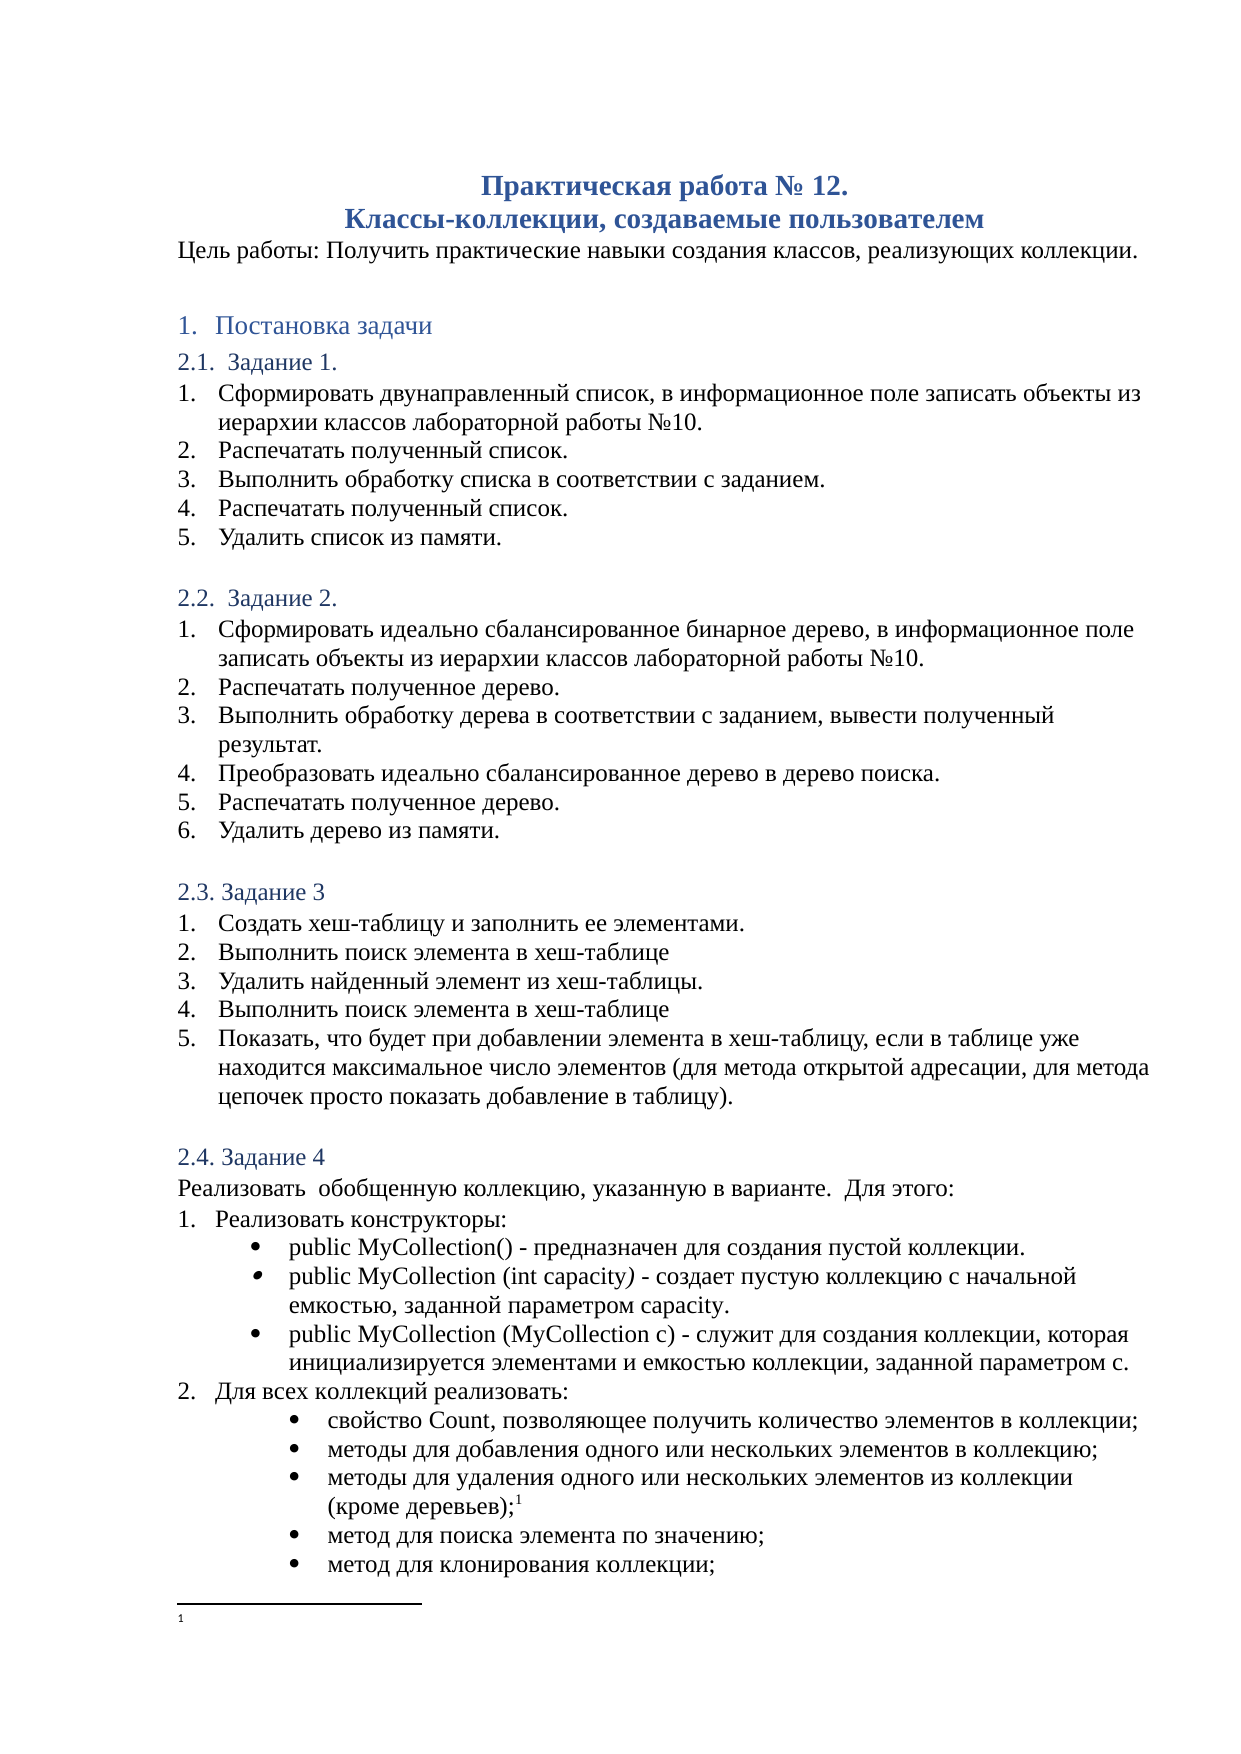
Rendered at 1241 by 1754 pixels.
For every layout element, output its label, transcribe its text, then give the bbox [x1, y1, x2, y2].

list Преобразовать идеально сбалансированное дерево в дерево поиска. [177, 758, 1152, 787]
list методы для удаления одного или нескольких элементов из коллекции (кроме деревьев); [290, 1462, 1152, 1520]
list public MyCollection() - предназначен для создания пустой коллекции. [251, 1232, 1152, 1261]
list Реализовать конструкторы: [177, 1204, 1152, 1232]
subtitle Постановка задачи [177, 309, 1152, 340]
list Сформировать двунаправленный список, в информационное поле записать объекты из иерархии классов лабораторной работы №10. [177, 378, 1152, 435]
list public MyCollection (int capacity) - создает пустую коллекцию с начальной емкостью, заданной параметром capacity. [251, 1261, 1152, 1319]
list Распечатать полученный список. [177, 435, 1152, 464]
list Сформировать идеально сбалансированное бинарное дерево, в информационное поле записать объекты из иерархии классов лабораторной работы №10. [177, 614, 1152, 672]
list Показать, что будет при добавлении элемента в хеш-таблицу, если в таблице уже находится максимальное число элементов (для метода открытой адресации, для метода цепочек просто показать добавление в таблицу). [177, 1023, 1152, 1109]
text Реализовать обобщенную коллекцию, указанную в варианте. Для этого: [177, 1173, 1152, 1201]
list Удалить найденный элемент из хеш-таблицы. [177, 966, 1152, 994]
list методы для добавления одного или нескольких элементов в коллекцию; [290, 1434, 1152, 1462]
list Выполнить поиск элемента в хеш-таблице [177, 937, 1152, 966]
list Выполнить поиск элемента в хеш-таблице [177, 994, 1152, 1023]
text Цель работы: Получить практические навыки создания классов, реализующих коллекции. [177, 235, 1152, 264]
list Выполнить обработку списка в соответствии с заданием. [177, 464, 1152, 493]
list Для всех коллекций реализовать: [177, 1376, 1152, 1405]
list Удалить список из памяти. [177, 522, 1152, 550]
subtitle 2.4. Задание 4 [177, 1142, 1152, 1170]
list public MyCollection (MyCollection c) - служит для создания коллекции, которая инициализируется элементами и емкостью коллекции, заданной параметром с. [251, 1319, 1152, 1376]
list Удалить дерево из памяти. [177, 816, 1152, 844]
subtitle Практическая работа № 12. Классы-коллекции, создаваемые пользователем [177, 168, 1152, 235]
list Распечатать полученное дерево. [177, 672, 1152, 701]
list Выполнить обработку дерева в соответствии с заданием, вывести полученный результат. [177, 701, 1152, 758]
list Распечатать полученный список. [177, 493, 1152, 522]
list Распечатать полученное дерево. [177, 787, 1152, 816]
subtitle 2.1. Задание 1. [177, 347, 1152, 376]
list свойство Count, позволяющее получить количество элементов в коллекции; [290, 1405, 1152, 1434]
subtitle 2.2. Задание 2. [177, 583, 1152, 612]
list метод для клонирования коллекции; [290, 1549, 1152, 1577]
list метод для поиска элемента по значению; [290, 1520, 1152, 1549]
subtitle 2.3. Задание 3 [177, 877, 1152, 906]
list Создать хеш-таблицу и заполнить ее элементами. [177, 908, 1152, 937]
